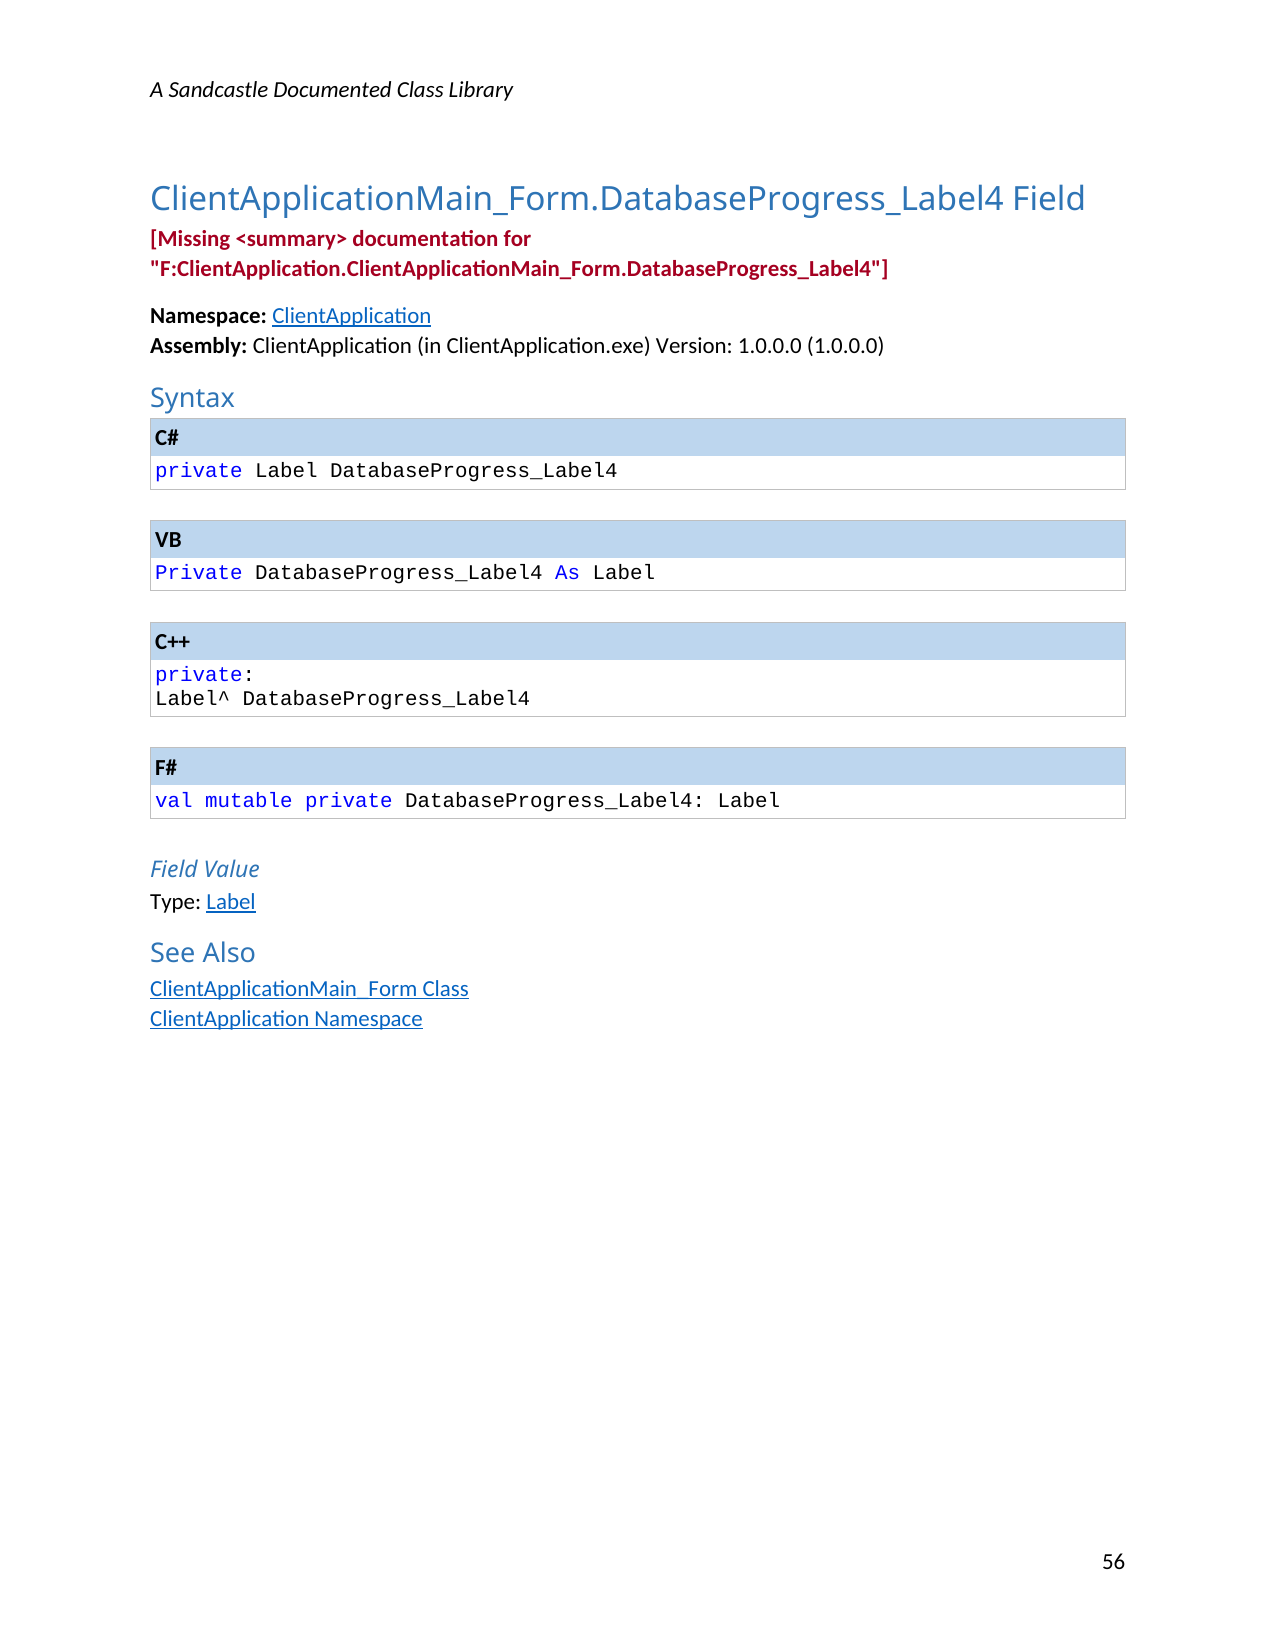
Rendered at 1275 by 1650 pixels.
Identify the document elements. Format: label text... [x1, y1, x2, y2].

subtitle See Also [150, 934, 1125, 971]
subtitle Field Value [150, 853, 1125, 884]
text [Missing <summary> documentation for "F:ClientApplication.ClientApplicationMain_Form.DatabaseProgress_Label4"] [150, 224, 1125, 282]
subtitle ClientApplicationMain_Form.DatabaseProgress_Label4 Field [150, 175, 1125, 220]
text ClientApplication Namespace [150, 1004, 1125, 1032]
text ClientApplicationMain_Form Class [150, 974, 1125, 1002]
table_header F# [151, 748, 1125, 785]
text Namespace: ClientApplicationAssembly: ClientApplication (in ClientApplication.exe) Version: 1.0.0.0 (1.0.0.0) [150, 301, 1125, 359]
table_cell private Label DatabaseProgress_Label4 [151, 456, 1125, 488]
table_header VB [151, 521, 1125, 558]
table_header C# [151, 419, 1125, 456]
subtitle Syntax [150, 378, 1125, 415]
table_cell private: Label^ DatabaseProgress_Label4 [151, 660, 1125, 716]
text Type: Label [150, 887, 1125, 915]
table_cell Private DatabaseProgress_Label4 As Label [151, 558, 1125, 590]
table_header C++ [151, 623, 1125, 660]
table_cell val mutable private DatabaseProgress_Label4: Label [151, 785, 1125, 818]
